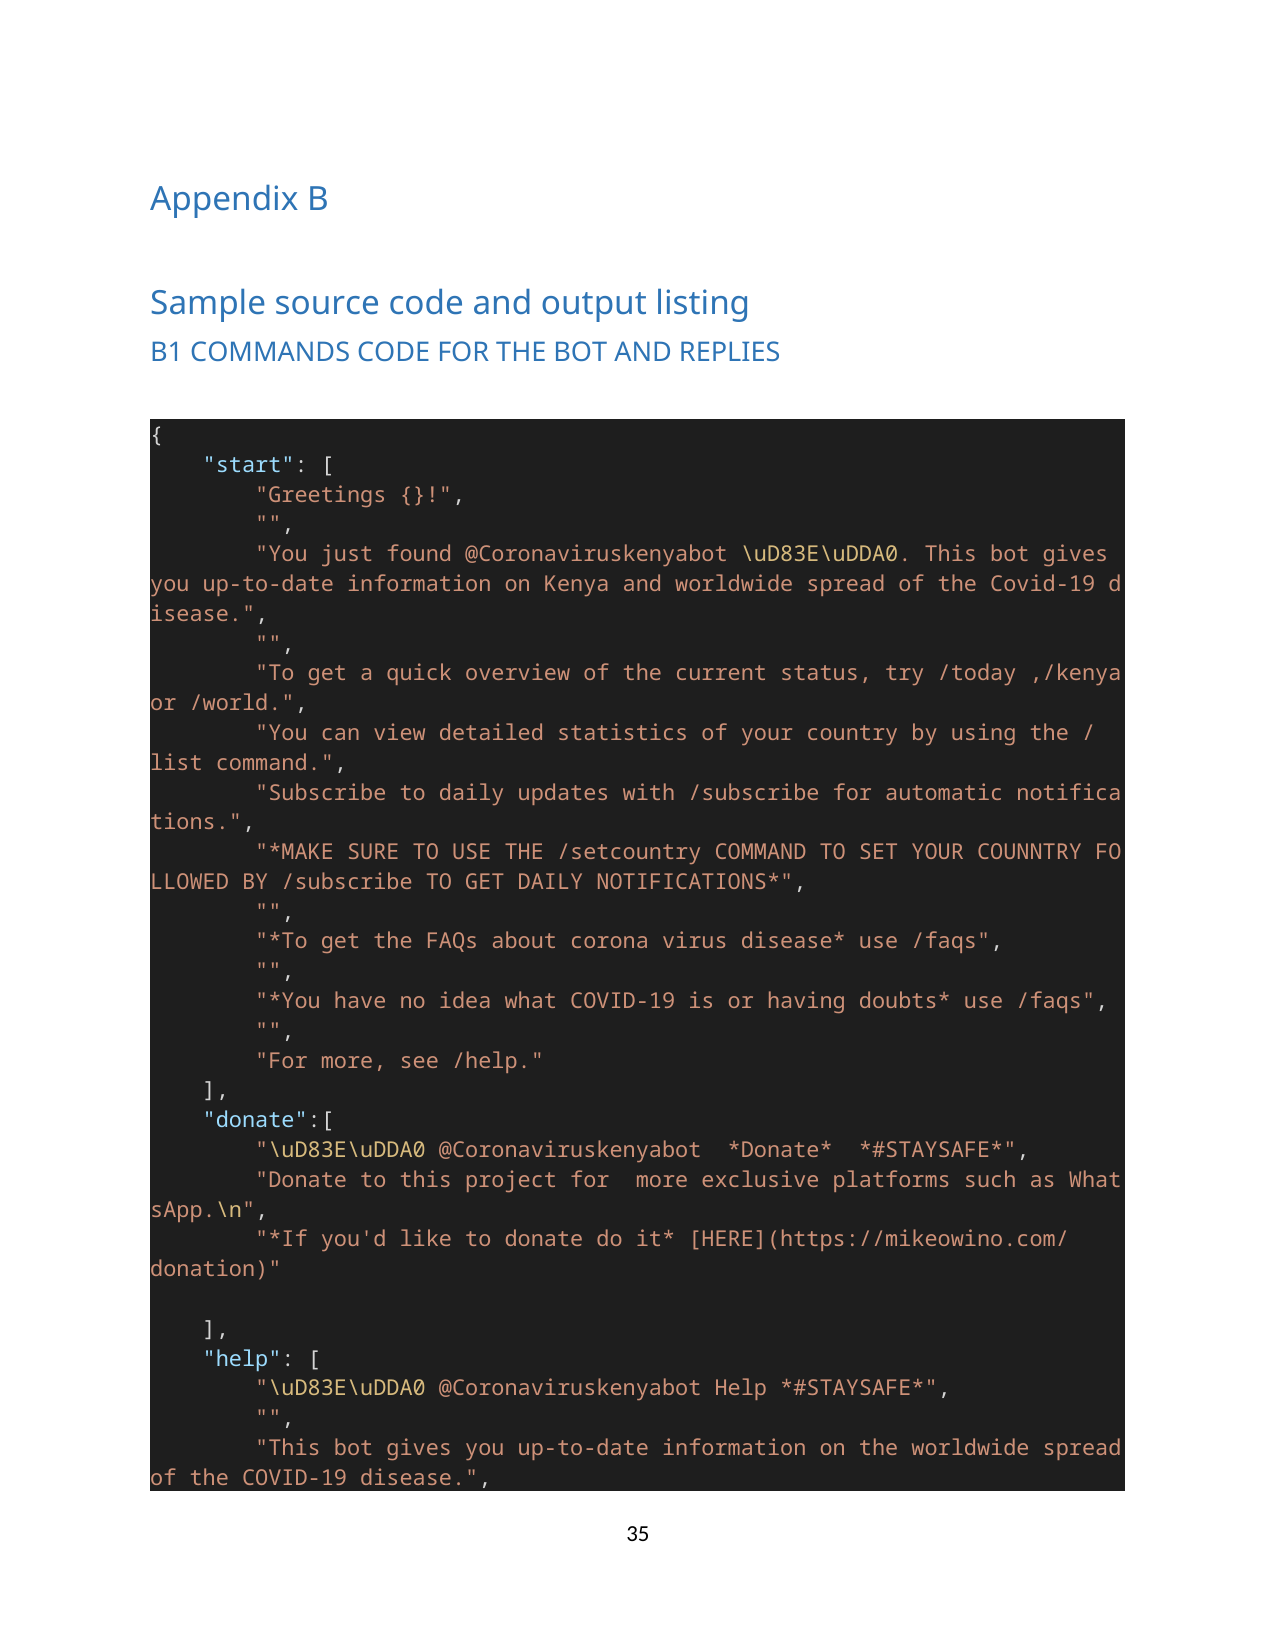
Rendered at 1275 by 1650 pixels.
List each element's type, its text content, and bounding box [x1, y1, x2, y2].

text "You can view detailed statistics of your country by using the /list command.", [150, 717, 1125, 776]
text "*To get the FAQs about corona virus disease* use /faqs", [150, 925, 1125, 955]
subtitle Sample source code and output listing [150, 279, 1125, 324]
text "start": [ [150, 449, 1125, 478]
text ], [150, 1074, 1125, 1104]
text "donate":[ [150, 1104, 1125, 1134]
text "Subscribe to daily updates with /subscribe for automatic notifications.", [150, 776, 1125, 836]
text "*MAKE SURE TO USE THE /setcountry COMMAND TO SET YOUR COUNNTRY FOLLOWED BY /subscribe TO GET DAILY NOTIFICATIONS*", [150, 836, 1125, 896]
text "To get a quick overview of the current status, try /today ,/kenya or /world.", [150, 657, 1125, 717]
text "For more, see /help." [150, 1044, 1125, 1074]
text "", [150, 955, 1125, 985]
text "*If you'd like to donate do it* [HERE](https://mikeowino.com/donation)" [150, 1223, 1125, 1283]
text { [150, 419, 1125, 449]
text "You just found @Coronaviruskenyabot \uD83E\uDDA0. This bot gives you up-to-date information on Kenya and worldwide spread of the Covid-19 disease.", [150, 538, 1125, 627]
text "", [150, 896, 1125, 925]
text "Greetings {}!", [150, 478, 1125, 508]
text "", [150, 1402, 1125, 1432]
text "help": [ [150, 1342, 1125, 1372]
subtitle B1 COMMANDS CODE FOR THE BOT AND REPLIES [150, 332, 1125, 369]
text "", [150, 627, 1125, 657]
subtitle Appendix B [150, 175, 1125, 220]
text "Donate to this project for more exclusive platforms such as WhatsApp.\n", [150, 1164, 1125, 1223]
text "*You have no idea what COVID-19 is or having doubts* use /faqs", [150, 985, 1125, 1015]
text "This bot gives you up-to-date information on the worldwide spread of the COVID-19 disease.", [150, 1432, 1125, 1491]
text "\uD83E\uDDA0 @Coronaviruskenyabot Help *#STAYSAFE*", [150, 1372, 1125, 1402]
text "", [150, 508, 1125, 538]
text ], [150, 1313, 1125, 1342]
text "", [150, 1015, 1125, 1044]
text "\uD83E\uDDA0 @Coronaviruskenyabot *Donate* *#STAYSAFE*", [150, 1134, 1125, 1164]
